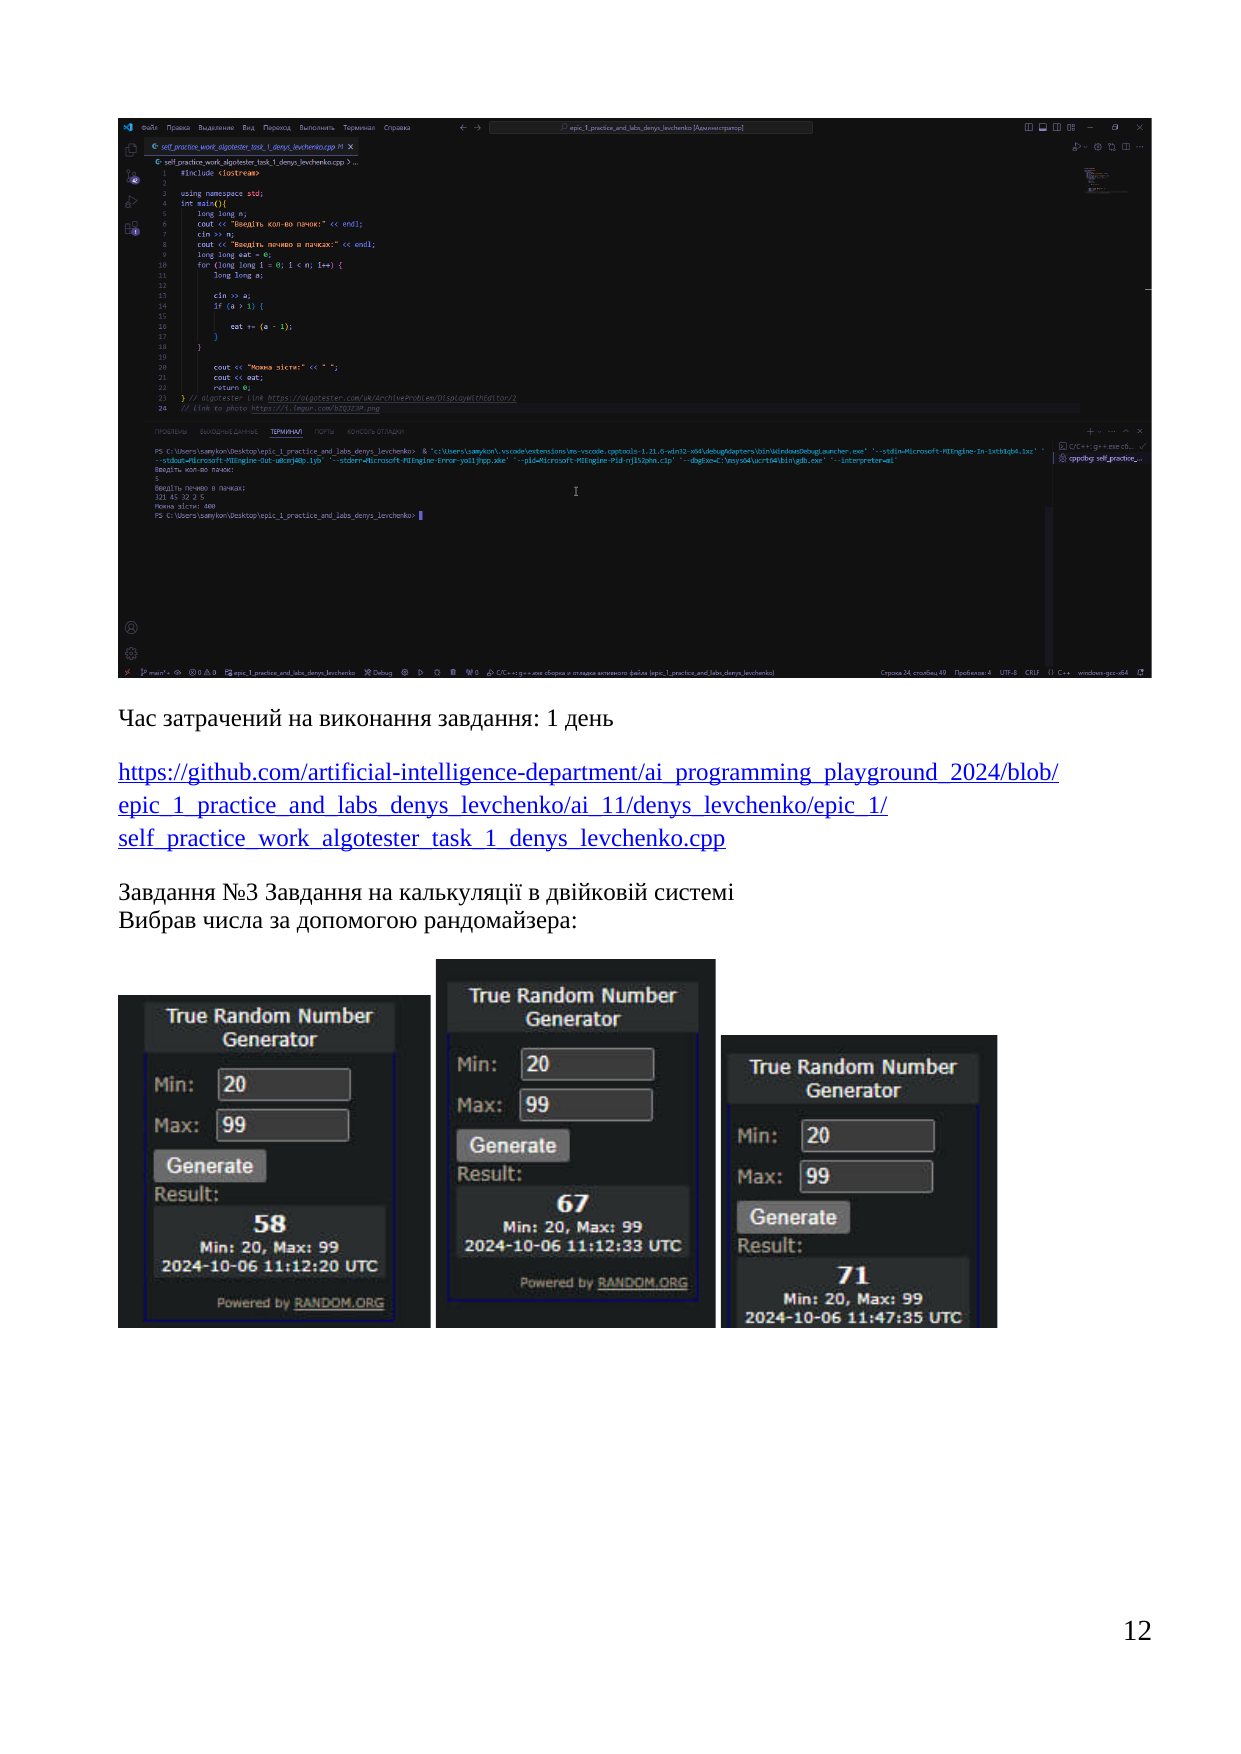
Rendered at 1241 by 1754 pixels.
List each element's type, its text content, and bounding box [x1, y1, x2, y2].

text https://github.com/artificial-intelligence-department/ai_programming_playground_2024/blob/epic_1_practice_and_labs_denys_levchenko/ai_11/denys_levchenko/epic_1/self_practice_work_algotester_task_1_denys_levchenko.cpp [118, 757, 1152, 852]
text Завдання №3 Завдання на калькуляції в двійковій системі [118, 877, 1152, 905]
text Час затрачений на виконання завдання: 1 день [118, 703, 1152, 732]
picture [118, 118, 1152, 678]
picture [118, 995, 431, 1328]
picture [720, 1035, 998, 1328]
picture [435, 959, 716, 1328]
text Вибрав числа за допомогою рандомайзера: [118, 905, 1152, 934]
